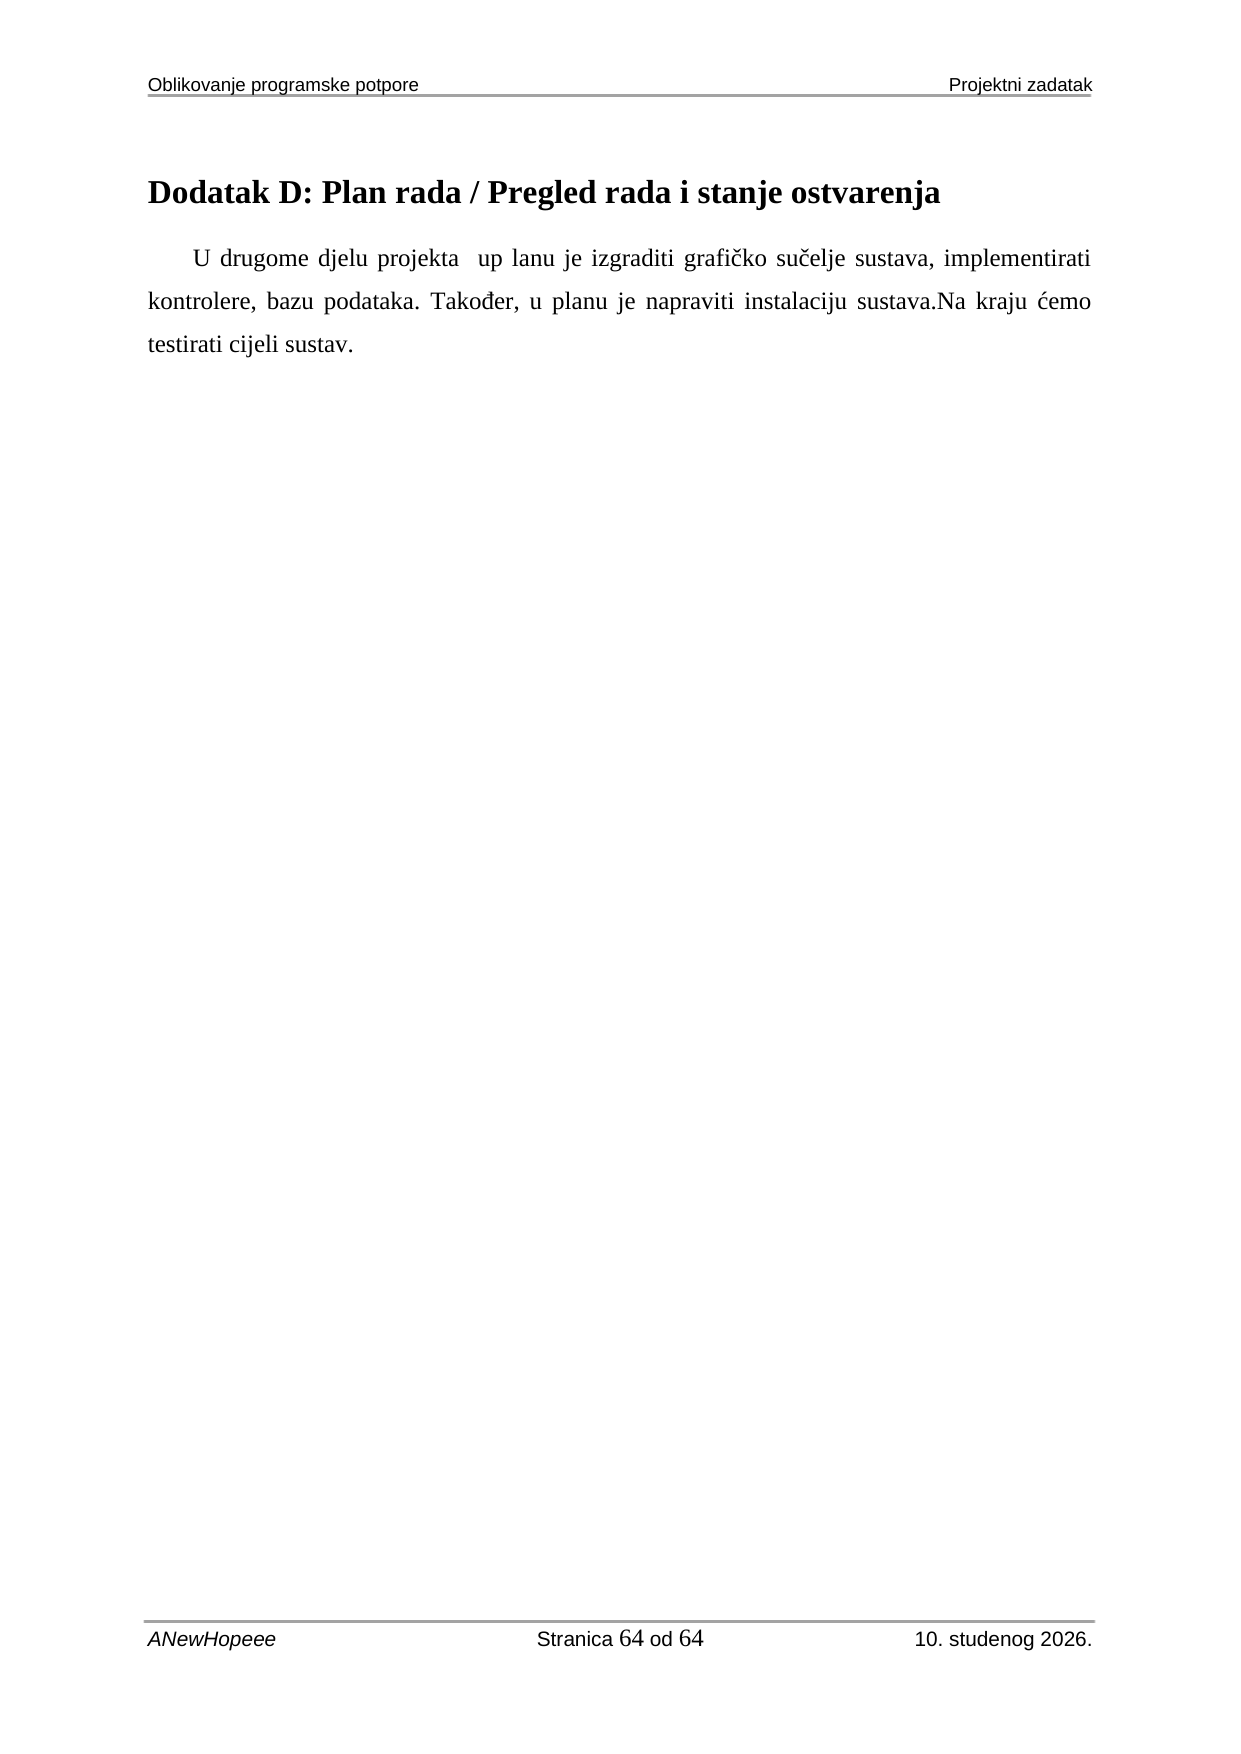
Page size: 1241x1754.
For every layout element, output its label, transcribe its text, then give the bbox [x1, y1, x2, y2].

subtitle Dodatak D: Plan rada / Pregled rada i stanje ostvarenja [148, 173, 1093, 211]
text U drugome djelu projekta up lanu je izgraditi grafičko sučelje sustava, implementirati kontrolere, bazu podataka. Također, u planu je napraviti instalaciju sustava.Na kraju ćemo testirati cijeli sustav. [148, 243, 1093, 358]
